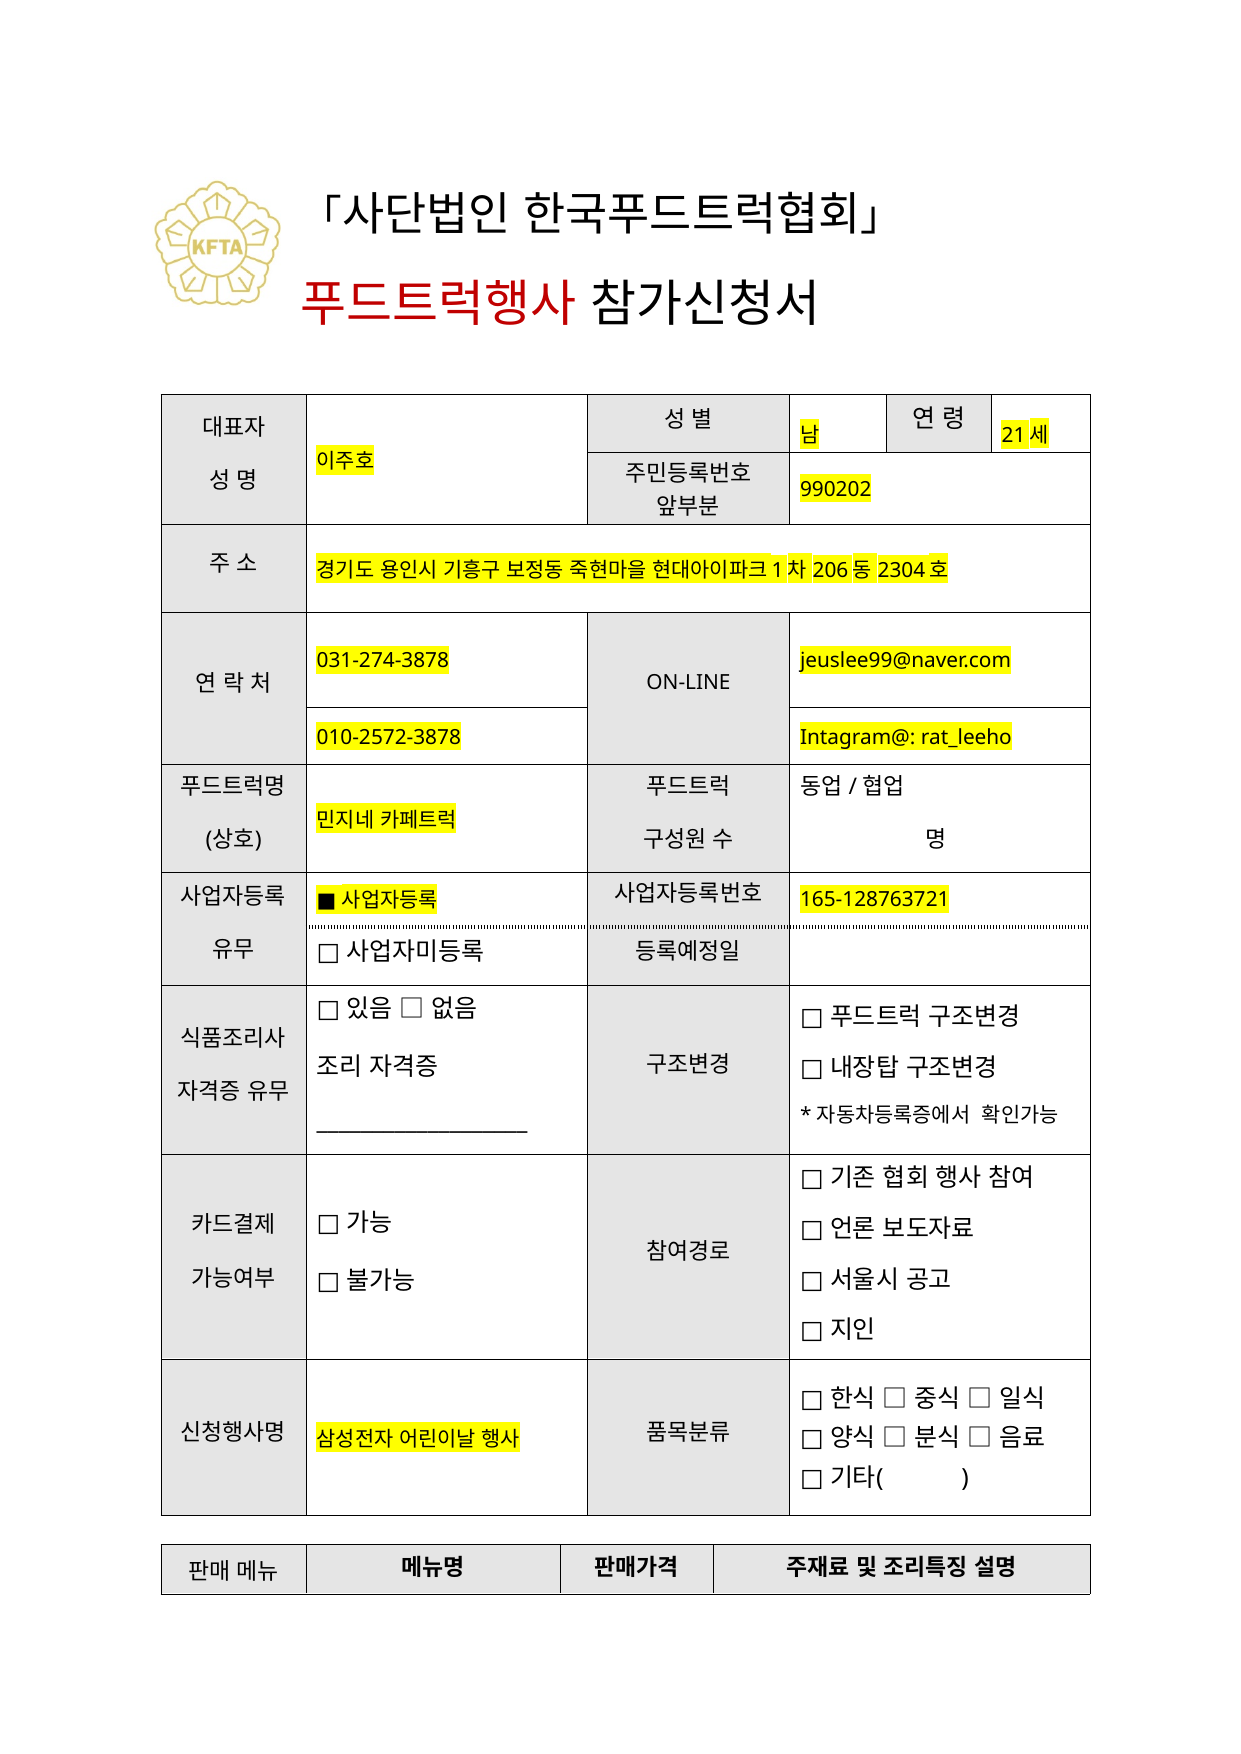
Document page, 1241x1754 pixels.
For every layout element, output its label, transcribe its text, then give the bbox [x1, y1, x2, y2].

table_cell 사업자등록번호 [588, 873, 789, 925]
table_cell □ 기존 협회 행사 참여 □ 언론 보도자료 □ 서울시 공고 □ 지인 [790, 1155, 1090, 1358]
table_cell 연 락 처 [162, 613, 306, 764]
table_cell 165-128763721 [790, 873, 1090, 925]
table_cell 삼성전자 어린이날 행사 [307, 1360, 587, 1515]
table_cell 참여경로 [588, 1155, 789, 1358]
table_cell 품목분류 [588, 1360, 789, 1515]
picture [150, 177, 281, 305]
table_header 연 령 [887, 395, 991, 452]
table_cell ■ 사업자등록 [307, 873, 587, 925]
table_cell ON-LINE [588, 613, 789, 764]
table_cell 010-2572-3878 [307, 708, 587, 764]
text 푸드트럭행사 참가신청서 [150, 263, 1090, 336]
table_cell □ 한식 □ 중식 □ 일식 □ 양식 □ 분식 □ 음료 □ 기타( ) [790, 1360, 1090, 1515]
table_cell □ 가능 □ 불가능 [307, 1155, 587, 1358]
table_cell 푸드트럭 구성원 수 [588, 765, 789, 872]
table_header 대표자 성 명 [162, 395, 306, 524]
table_cell 민지네 카페트럭 [307, 765, 587, 872]
table_header 21세 [992, 395, 1090, 452]
table_cell 푸드트럭명 (상호) [162, 765, 306, 872]
text 「사단법인 한국푸드트럭협회」 [281, 177, 1090, 243]
table_cell 등록예정일 [588, 925, 789, 985]
table_cell 주 소 [162, 525, 306, 612]
table_cell 동업 / 협업 명 [790, 765, 1090, 872]
table_cell 식품조리사 자격증 유무 [162, 986, 306, 1154]
table_header 메뉴명 [307, 1545, 560, 1593]
table_cell 구조변경 [588, 986, 789, 1154]
table_cell 990202 [790, 453, 1090, 524]
table_header 남 [790, 395, 886, 452]
table_header 이주호 [307, 395, 587, 524]
table_cell 주민등록번호 앞부분 [588, 453, 789, 524]
table_cell jeuslee99@naver.com [790, 613, 1090, 707]
table_cell 031-274-3878 [307, 613, 587, 707]
table_header 주재료 및 조리특징 설명 [714, 1545, 1090, 1593]
table_cell 신청행사명 [162, 1360, 306, 1515]
table_cell [790, 925, 1090, 985]
table_cell Intagram@: rat_leeho [790, 708, 1090, 764]
table_cell □ 푸드트럭 구조변경 □ 내장탑 구조변경 * 자동차등록증에서 확인가능 [790, 986, 1090, 1154]
table_header 성 별 [588, 395, 789, 452]
table_cell 카드결제 가능여부 [162, 1155, 306, 1358]
table_header 판매가격 [561, 1545, 713, 1593]
table_cell □ 있음 □ 없음 조리 자격증 ___________________ [307, 986, 587, 1154]
table_cell 사업자등록 유무 [162, 873, 306, 985]
table_header 판매 메뉴 및 가격 [162, 1545, 306, 1593]
table_cell 경기도 용인시 기흥구 보정동 죽현마을 현대아이파크1차 206동 2304호 [307, 525, 1090, 612]
table_cell □ 사업자미등록 [307, 925, 587, 985]
